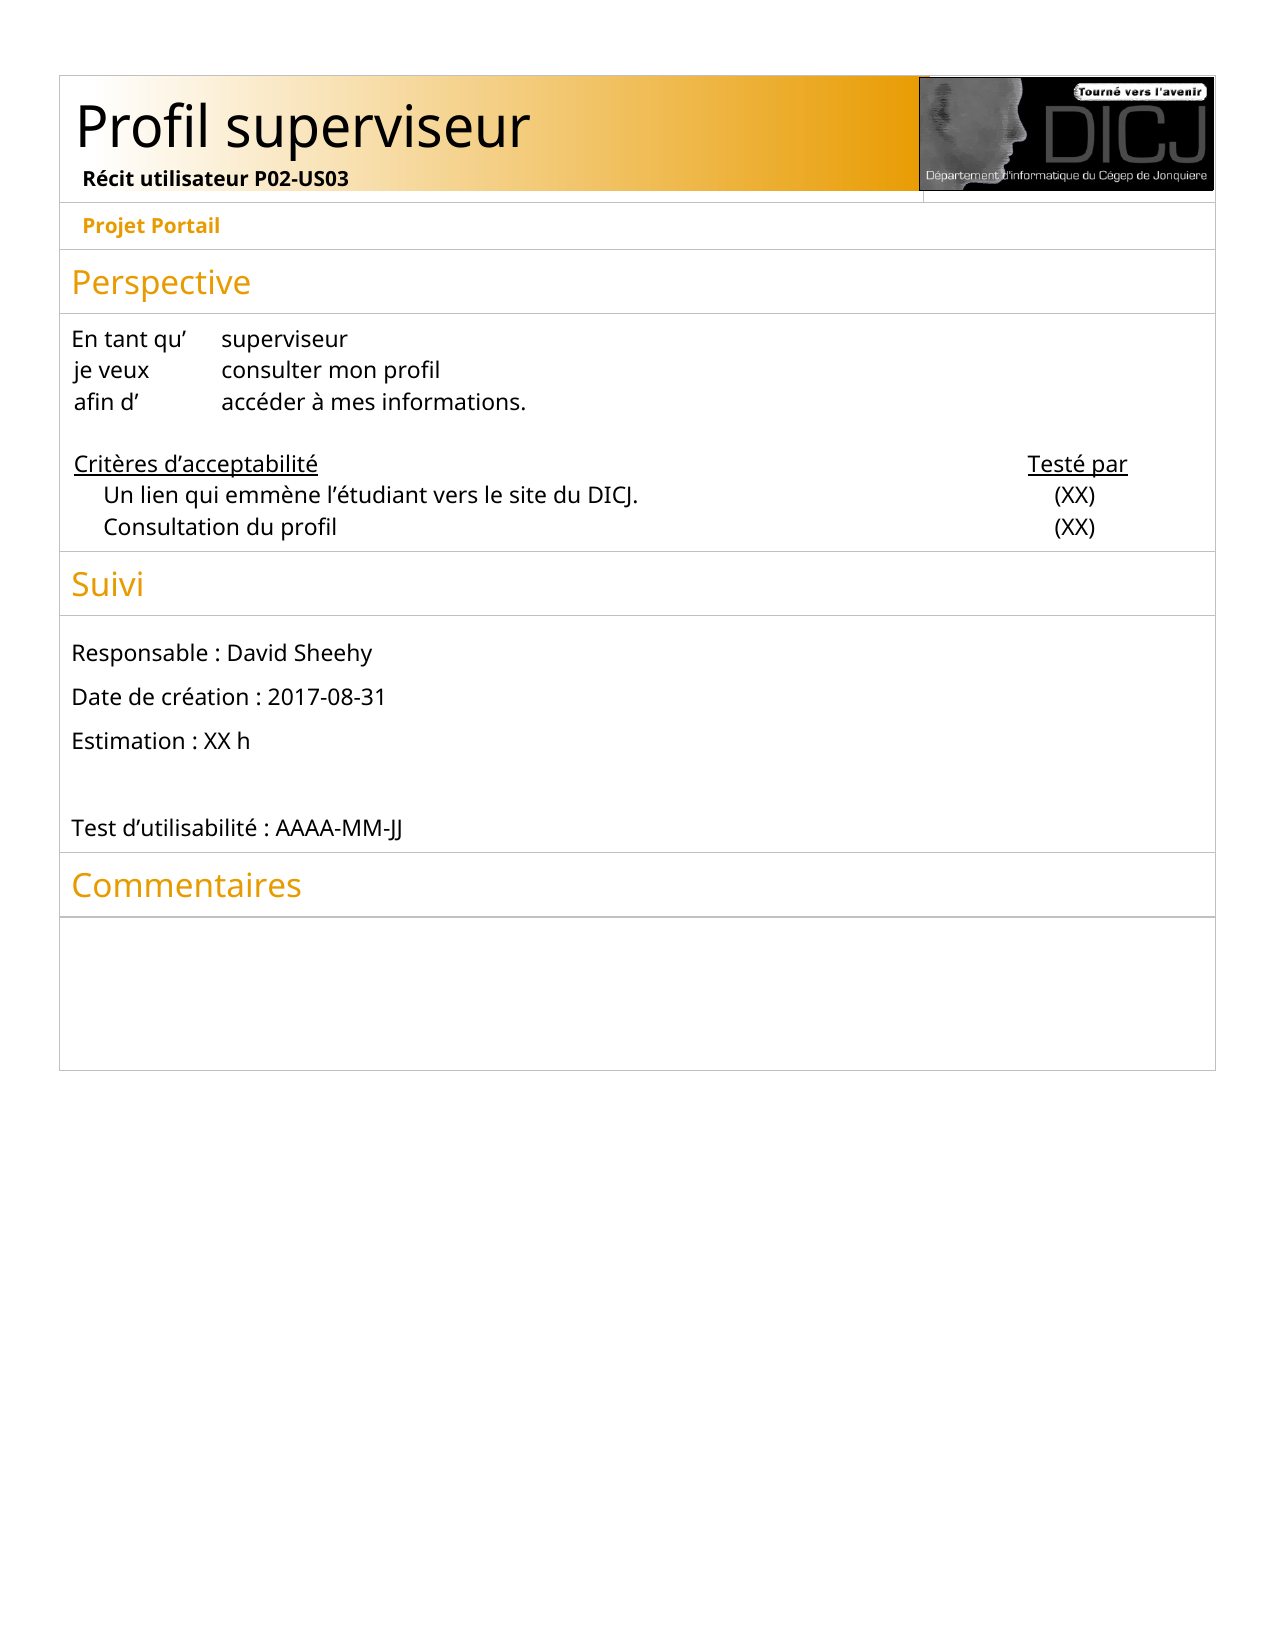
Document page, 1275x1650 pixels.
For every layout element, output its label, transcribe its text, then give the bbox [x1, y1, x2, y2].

table_cell En tant qu’ superviseur je veux consulter mon profil afin d’ accéder à mes informations. Critères d’acceptabilité Testé par Un lien qui emmène l’étudiant vers le site du DICJ. (XX) Consultation du profil (XX) [60, 314, 1215, 551]
table_cell [60, 918, 1215, 1070]
table_cell Suivi [60, 552, 1215, 615]
picture [920, 78, 1213, 190]
table_cell Responsable : David Sheehy Date de création : 2017-08-31 Estimation : XX h Test d’utilisabilité : AAAA-MM-JJ [60, 616, 1215, 852]
table_cell Perspective [60, 250, 1215, 313]
table_cell Commentaires [60, 853, 1215, 916]
table_header Profil superviseur Récit utilisateur P02-US03 [60, 76, 923, 202]
table_cell Projet Portail [60, 203, 1215, 249]
table_header [924, 76, 1215, 202]
